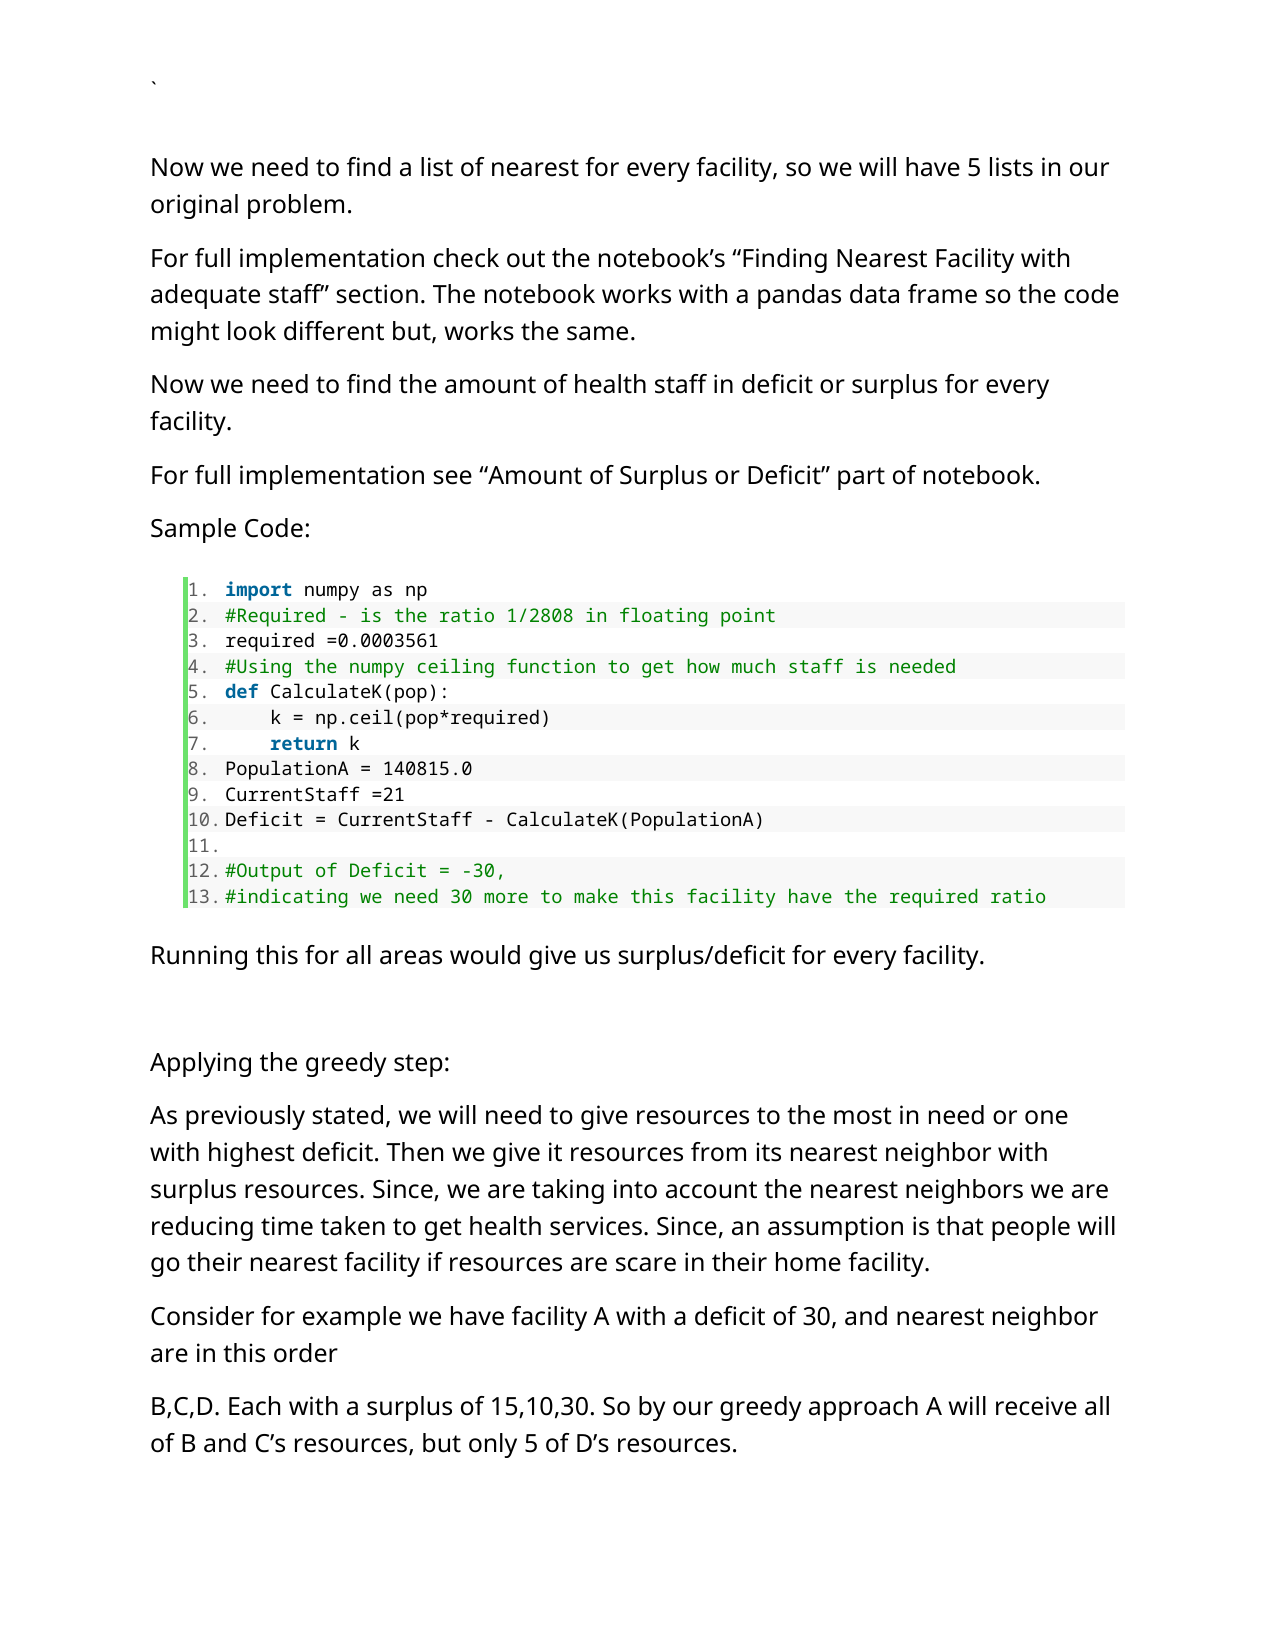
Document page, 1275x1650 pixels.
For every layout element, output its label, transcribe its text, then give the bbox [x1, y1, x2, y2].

list import numpy as np [188, 577, 1125, 602]
list #Using the numpy ceiling function to get how much staff is needed [188, 653, 1125, 679]
text B,C,D. Each with a surplus of 15,10,30. So by our greedy approach A will receive all of B and C’s resources, but only 5 of D’s resources. [150, 1389, 1125, 1459]
text Running this for all areas would give us surplus/deficit for every facility. [150, 938, 1125, 972]
list required =0.0003561 [188, 628, 1125, 653]
text For full implementation see “Amount of Surplus or Deficit” part of notebook. [150, 457, 1125, 491]
text As previously stated, we will need to give resources to the most in need or one with highest deficit. Then we give it resources from its nearest neighbor with surplus resources. Since, we are taking into account the nearest neighbors we are reducing time taken to get health services. Since, an assumption is that people will go their nearest facility if resources are scare in their home facility. [150, 1098, 1125, 1279]
list Deficit = CurrentStaff - CalculateK(PopulationA) [188, 806, 1125, 832]
list #indicating we need 30 more to make this facility have the required ratio [188, 883, 1125, 908]
list def CalculateK(pop): [188, 679, 1125, 704]
list #Output of Deficit = -30, [188, 857, 1125, 883]
text Sample Code: [150, 511, 1125, 545]
list PopulationA = 140815.0 [188, 755, 1125, 781]
text Now we need to find the amount of health staff in deficit or surplus for every facility. [150, 367, 1125, 438]
text Consider for example we have facility A with a deficit of 30, and nearest neighbor are in this order [150, 1298, 1125, 1369]
list return k [188, 730, 1125, 755]
text Applying the greedy step: [150, 1044, 1125, 1079]
text Now we need to find a list of nearest for every facility, so we will have 5 lists in our original problem. [150, 150, 1125, 221]
list #Required - is the ratio 1/2808 in floating point [188, 602, 1125, 628]
list k = np.ceil(pop*required) [188, 704, 1125, 730]
text For full implementation check out the notebook’s “Finding Nearest Facility with adequate staff” section. The notebook works with a pandas data frame so the code might look different but, works the same. [150, 240, 1125, 348]
list CurrentStaff =21 [188, 781, 1125, 806]
